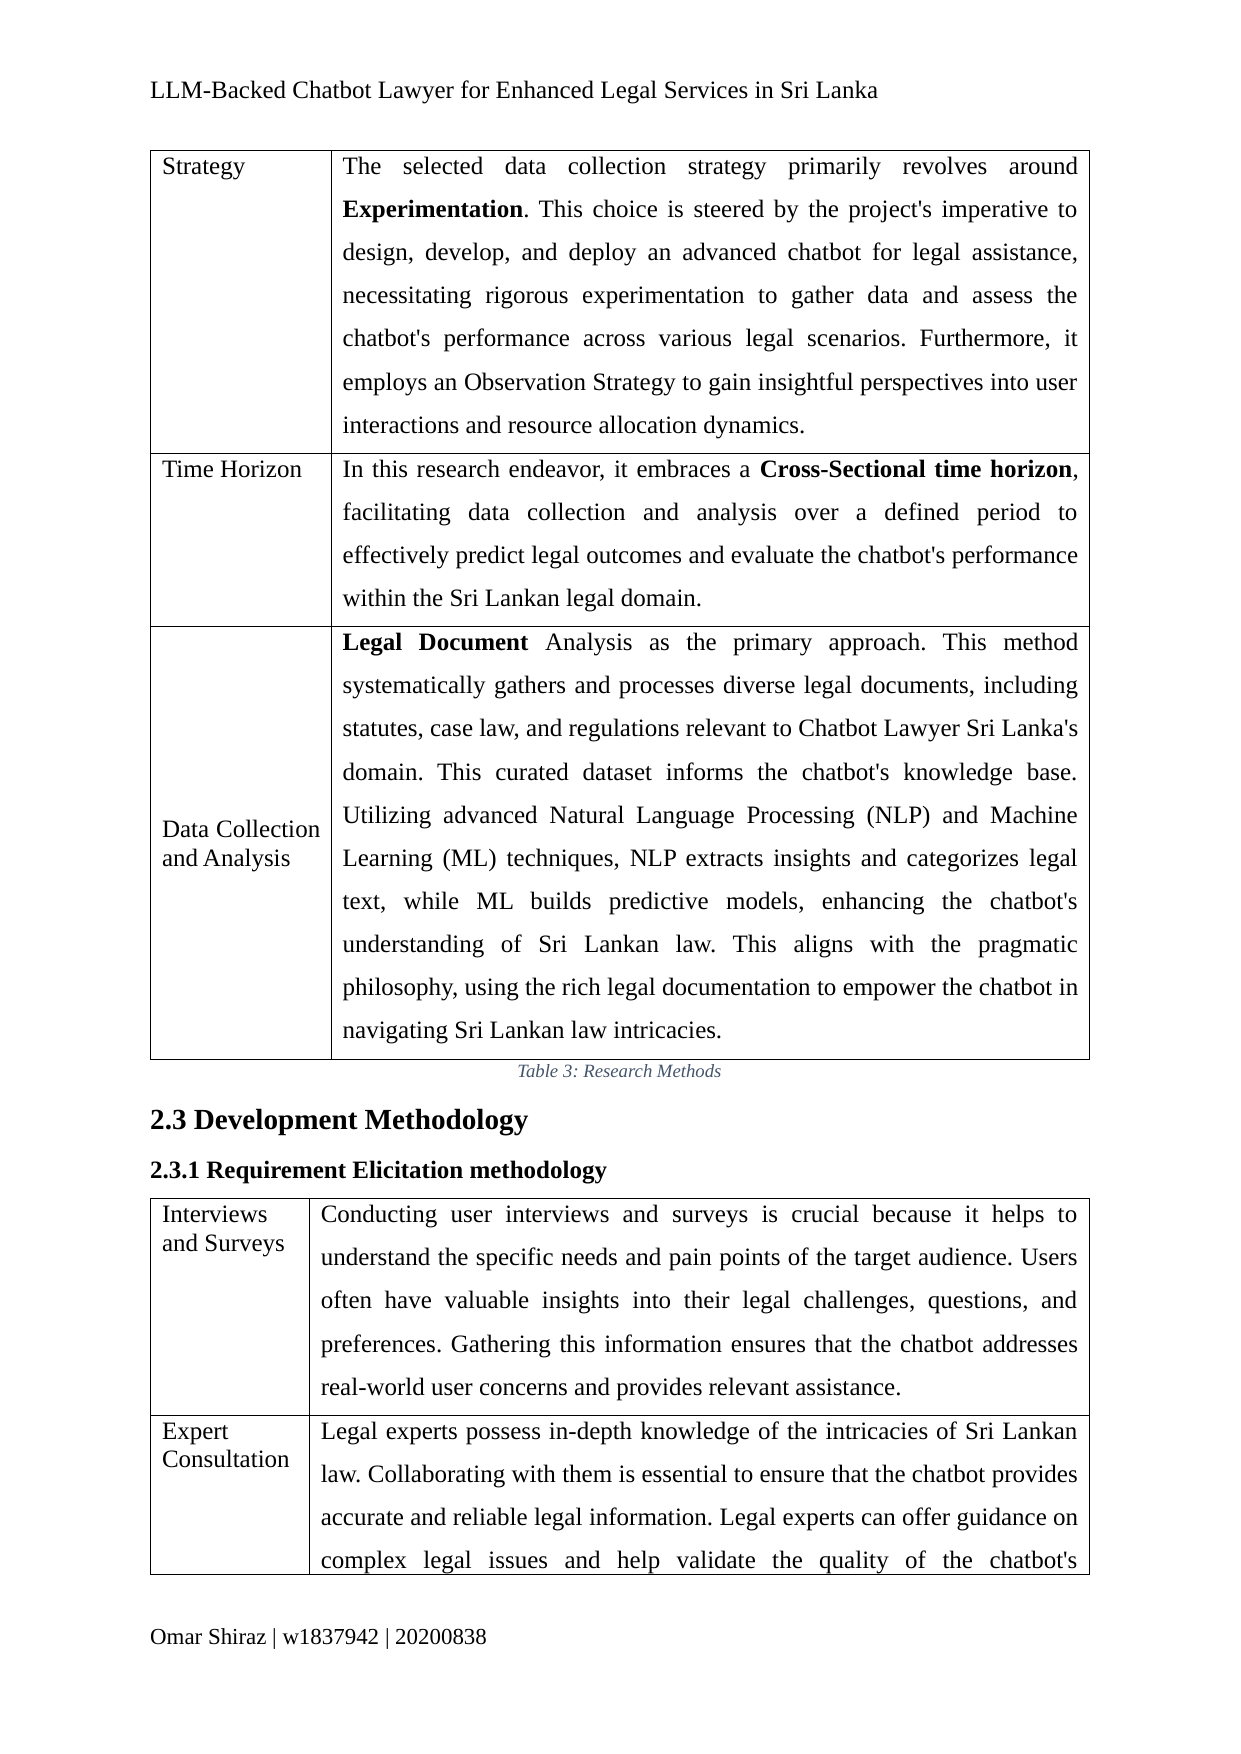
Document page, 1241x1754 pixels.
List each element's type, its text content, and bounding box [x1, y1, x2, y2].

table_cell Expert Consultation [151, 1416, 309, 1574]
subtitle 2.3.1 Requirement Elicitation methodology [150, 1155, 1090, 1183]
table_header Interviews and Surveys [151, 1199, 309, 1415]
table_cell Time Horizon [151, 454, 331, 626]
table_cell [310, 1416, 1089, 1574]
table_header Conducting user interviews and surveys is crucial because it helps to understand the specific needs and pain points of the target audience. Users often have valuable insights into their legal challenges, questions, and preferences. Gathering this information ensures that the chatbot addresses real-world user concerns and provides relevant assistance. [310, 1199, 1089, 1415]
table_cell Data Collection and Analysis [151, 627, 331, 1058]
table_cell The selected data collection strategy primarily revolves around Experimentation. This choice is steered by the project's imperative to design, develop, and deploy an advanced chatbot for legal assistance, necessitating rigorous experimentation to gather data and assess the chatbot's performance across various legal scenarios. Furthermore, it employs an Observation Strategy to gain insightful perspectives into user interactions and resource allocation dynamics. [332, 151, 1089, 453]
table_cell In this research endeavor, it embraces a Cross-Sectional time horizon, facilitating data collection and analysis over a defined period to effectively predict legal outcomes and evaluate the chatbot's performance within the Sri Lankan legal domain. [332, 454, 1089, 626]
table_cell Legal Document Analysis as the primary approach. This method systematically gathers and processes diverse legal documents, including statutes, case law, and regulations relevant to Chatbot Lawyer Sri Lanka's domain. This curated dataset informs the chatbot's knowledge base. Utilizing advanced Natural Language Processing (NLP) and Machine Learning (ML) techniques, NLP extracts insights and categorizes legal text, while ML builds predictive models, enhancing the chatbot's understanding of Sri Lankan law. This aligns with the pragmatic philosophy, using the rich legal documentation to empower the chatbot in navigating Sri Lankan law intricacies. [332, 627, 1089, 1058]
table_cell Strategy [151, 151, 331, 453]
subtitle 2.3 Development Methodology [150, 1102, 1090, 1135]
